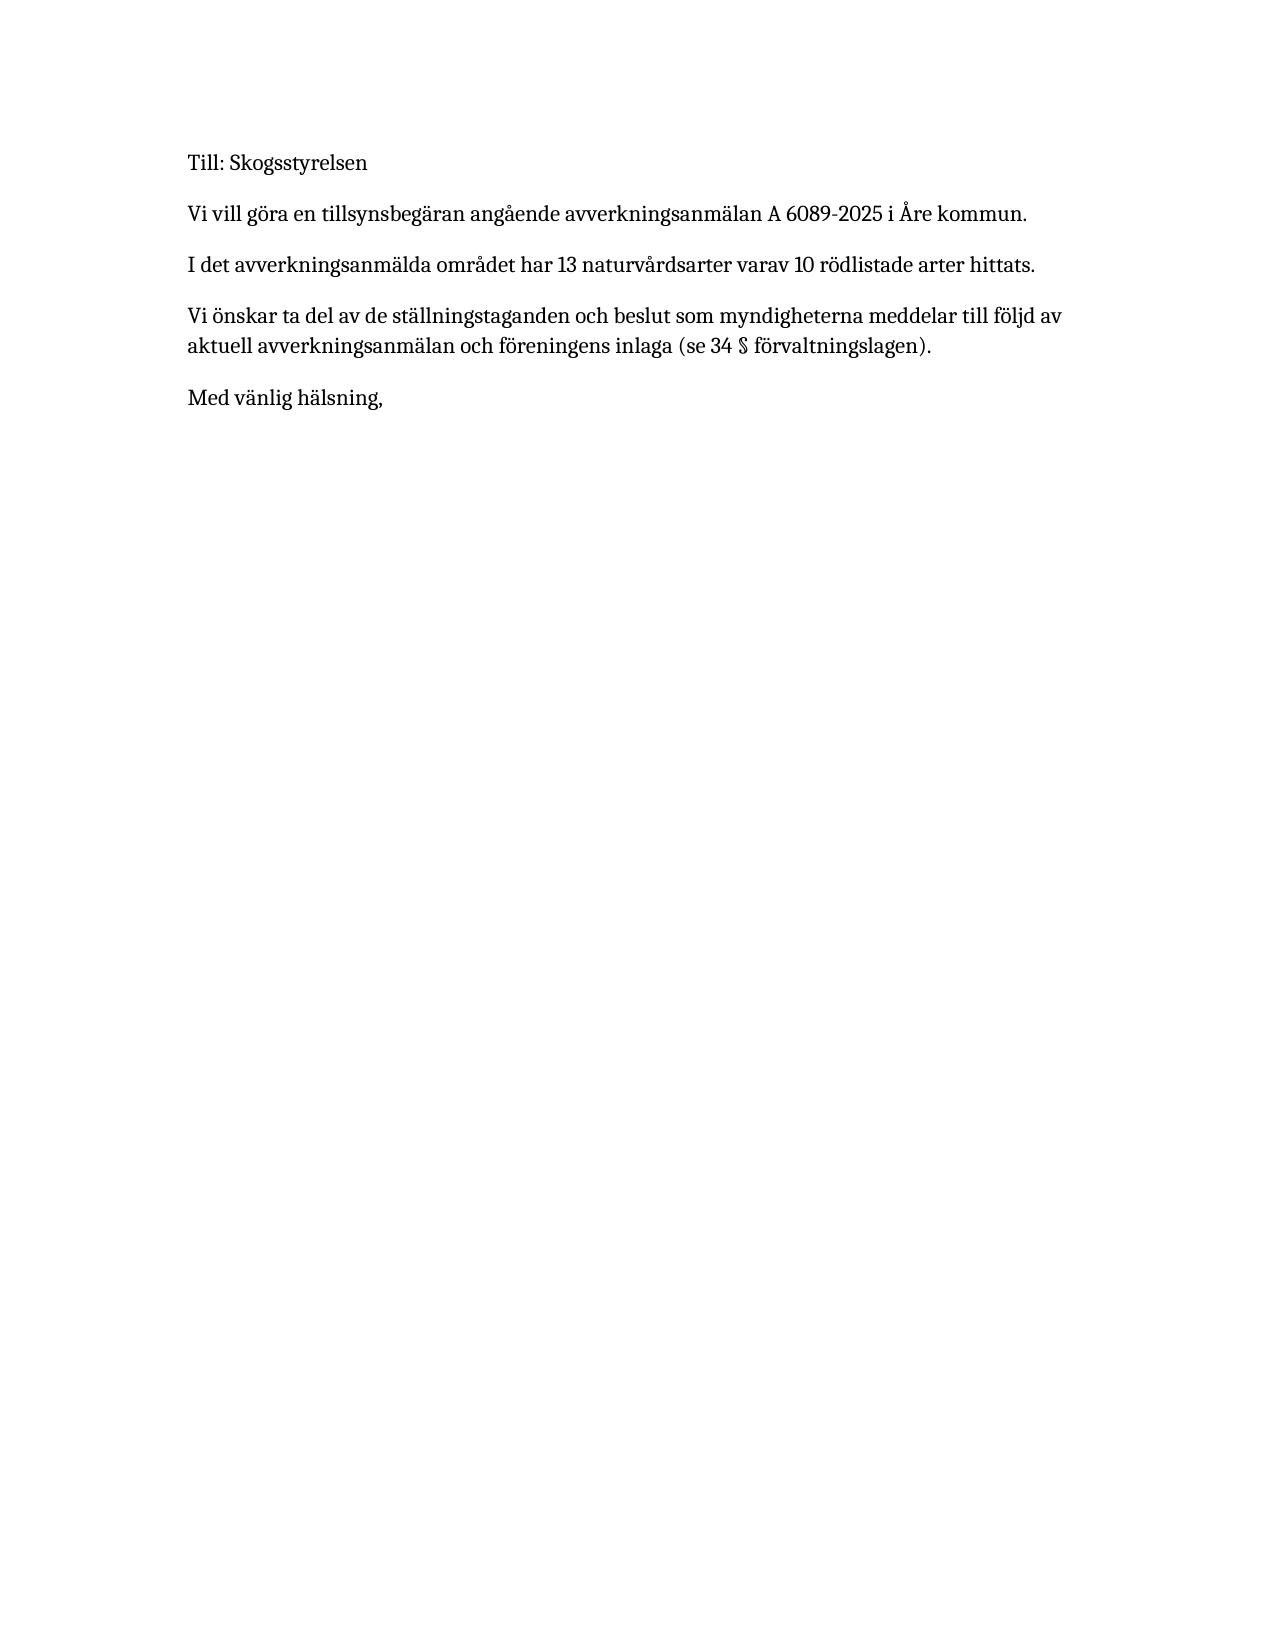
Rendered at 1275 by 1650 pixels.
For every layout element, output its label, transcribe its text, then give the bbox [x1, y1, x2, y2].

text I det avverkningsanmälda området har 13 naturvårdsarter varav 10 rödlistade arter hittats. [187, 252, 1087, 278]
text Vi önskar ta del av de ställningstaganden och beslut som myndigheterna meddelar till följd av aktuell avverkningsanmälan och föreningens inlaga (se 34 § förvaltningslagen). [187, 303, 1087, 360]
text Vi vill göra en tillsynsbegäran angående avverkningsanmälan A 6089-2025 i Åre kommun. [187, 201, 1087, 227]
text Med vänlig hälsning, [187, 384, 1087, 441]
text Till: Skogsstyrelsen [187, 150, 1087, 176]
